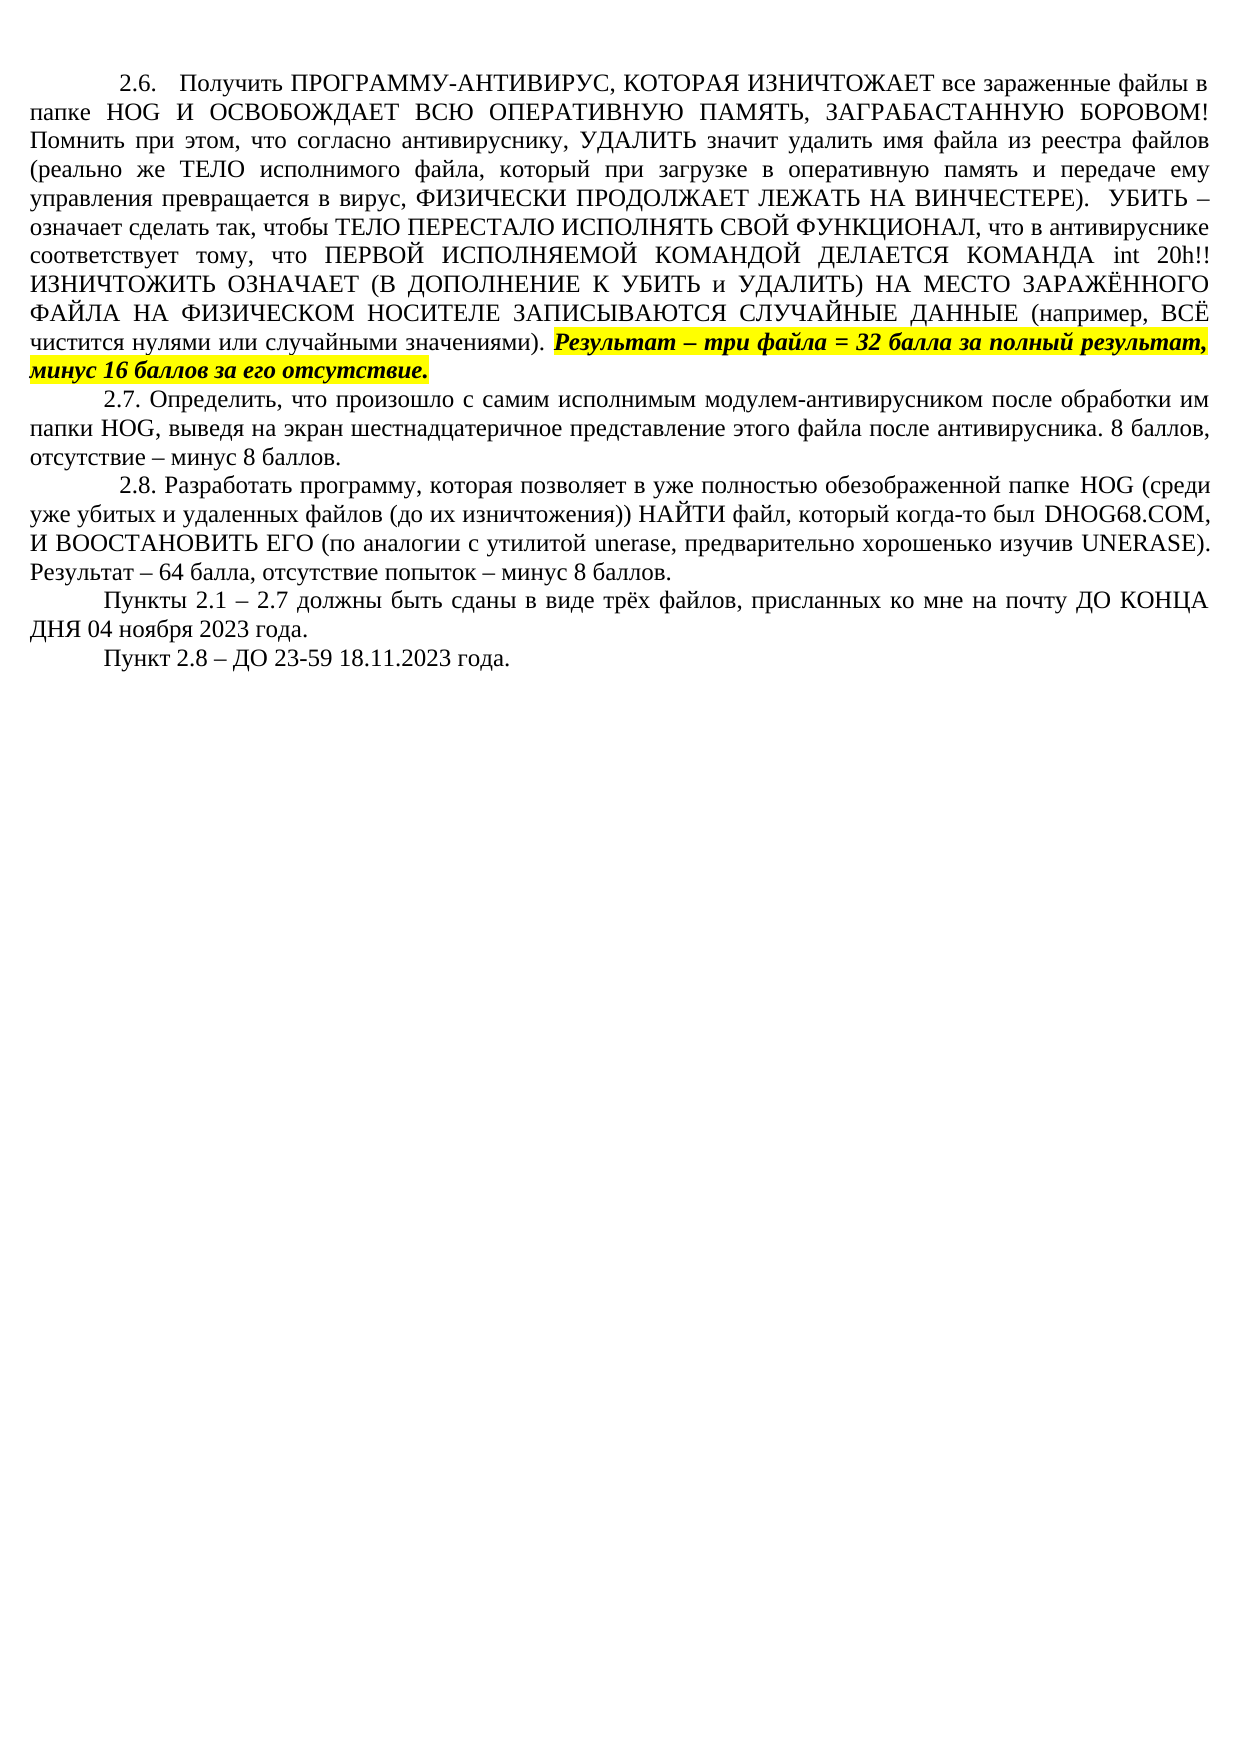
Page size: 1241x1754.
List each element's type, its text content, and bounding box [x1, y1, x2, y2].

text Пункт 2.8 – ДО 23-59 18.11.2023 года. [29, 643, 1211, 672]
text 2.8. Разработать программу, которая позволяет в уже полностью обезображенной папке HOG (среди уже убитых и удаленных файлов (до их изничтожения)) НАЙТИ файл, который когда-то был DHOG68.COM, И ВООСТАНОВИТЬ ЕГО (по аналогии с утилитой unerase, предварительно хорошенько изучив UNERASE). Результат – 64 балла, отсутствие попыток – минус 8 баллов. [29, 470, 1211, 585]
text 2.6. Получить ПРОГРАММУ-АНТИВИРУС, КОТОРАЯ ИЗНИЧТОЖАЕТ все зараженные файлы в папке HOG И ОСВОБОЖДАЕТ ВСЮ ОПЕРАТИВНУЮ ПАМЯТЬ, ЗАГРАБАСТАННУЮ БОРОВОМ! Помнить при этом, что согласно антивируснику, УДАЛИТЬ значит удалить имя файла из реестра файлов (реально же ТЕЛО исполнимого файла, который при загрузке в оперативную память и передаче ему управления превращается в вирус, ФИЗИЧЕСКИ ПРОДОЛЖАЕТ ЛЕЖАТЬ НА ВИНЧЕСТЕРЕ). УБИТЬ – означает сделать так, чтобы ТЕЛО ПЕРЕСТАЛО ИСПОЛНЯТЬ СВОЙ ФУНКЦИОНАЛ, что в антивируснике соответствует тому, что ПЕРВОЙ ИСПОЛНЯЕМОЙ КОМАНДОЙ ДЕЛАЕТСЯ КОМАНДА int 20h!! ИЗНИЧТОЖИТЬ ОЗНАЧАЕТ (В ДОПОЛНЕНИЕ К УБИТЬ и УДАЛИТЬ) НА МЕСТО ЗАРАЖЁННОГО ФАЙЛА НА ФИЗИЧЕСКОМ НОСИТЕЛЕ ЗАПИСЫВАЮТСЯ СЛУЧАЙНЫЕ ДАННЫЕ (например, ВСЁ чистится нулями или случайными значениями). Результат – три файла = 32 балла за полный результат, минус 16 баллов за его отсутствие. [29, 68, 1211, 384]
text Пункты 2.1 – 2.7 должны быть сданы в виде трёх файлов, присланных ко мне на почту ДО КОНЦА ДНЯ 04 ноября 2023 года. [29, 585, 1211, 643]
text 2.7. Определить, что произошло с самим исполнимым модулем-антивирусником после обработки им папки HOG, выведя на экран шестнадцатеричное представление этого файла после антивирусника. 8 баллов, отсутствие – минус 8 баллов. [29, 384, 1211, 470]
